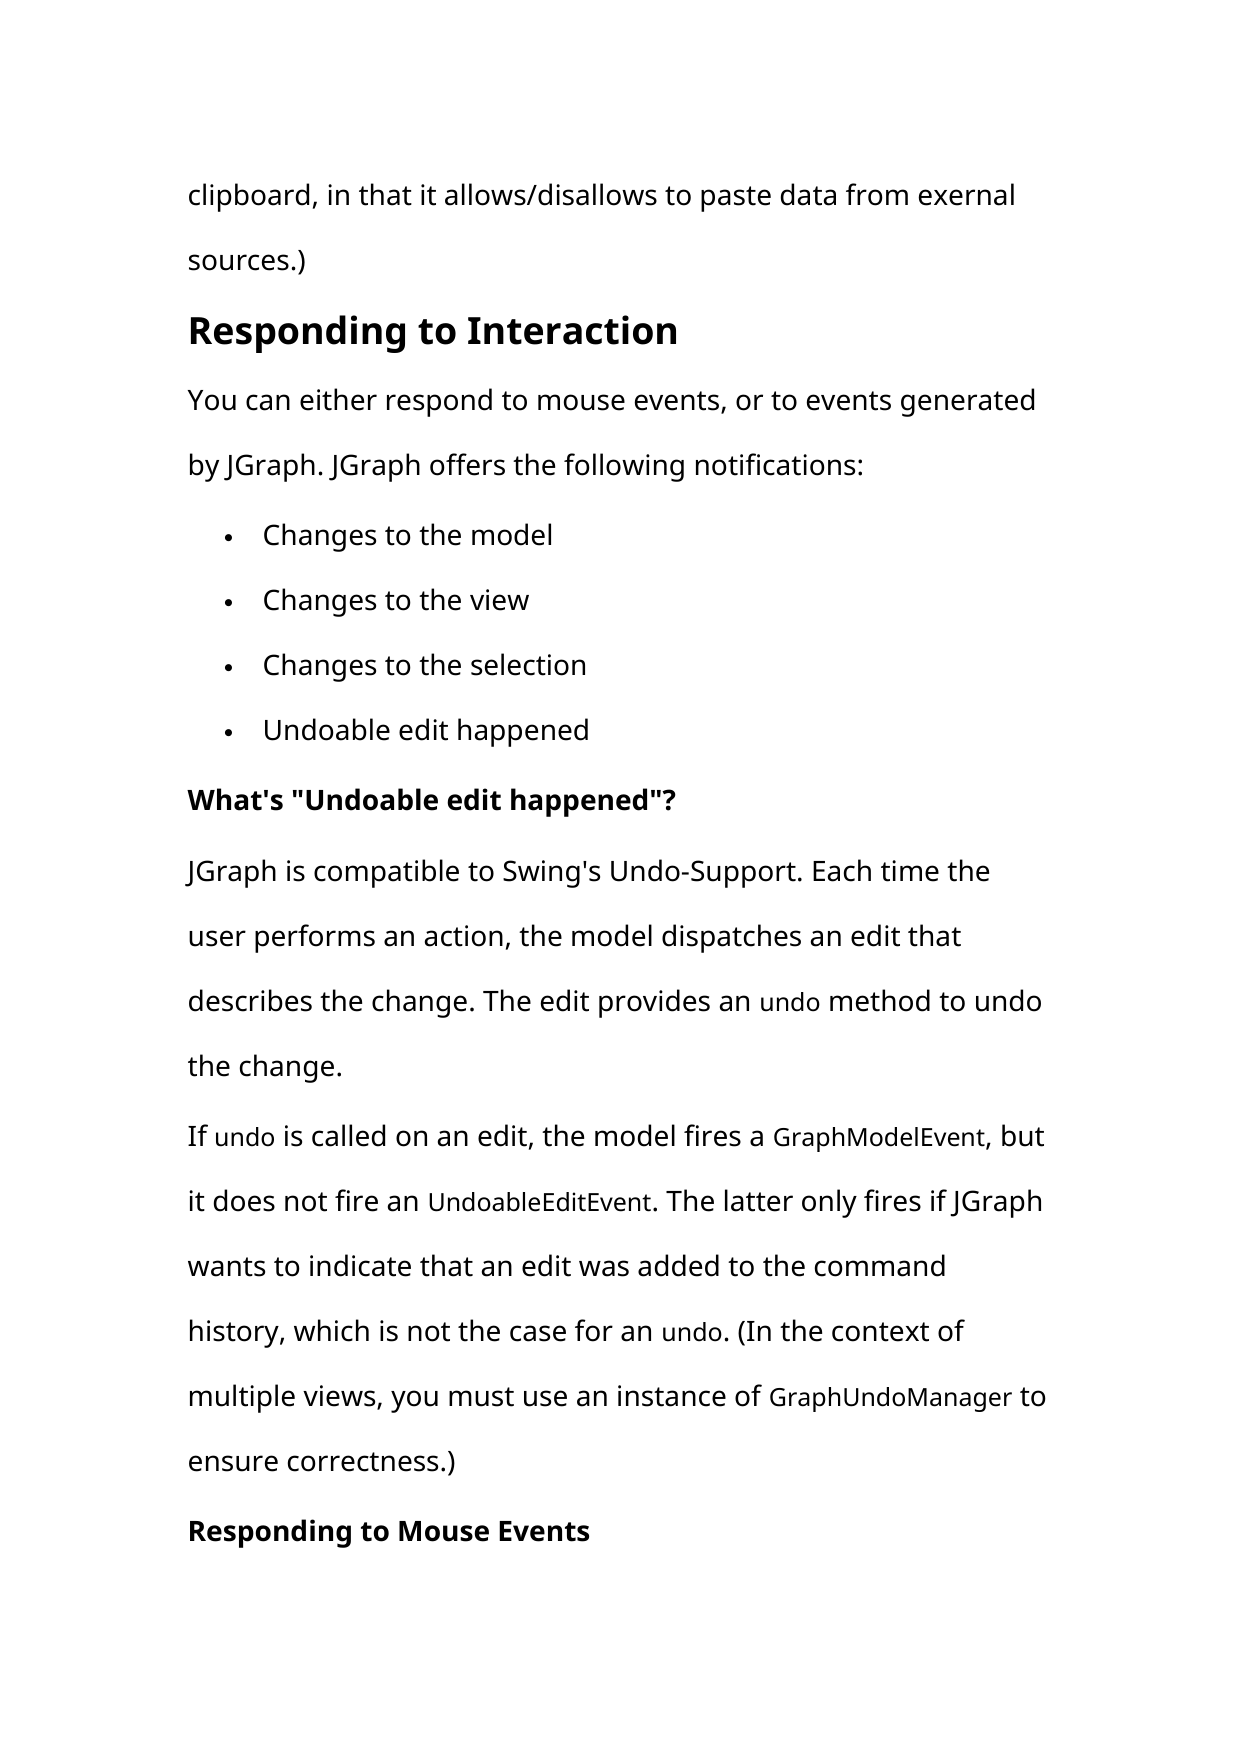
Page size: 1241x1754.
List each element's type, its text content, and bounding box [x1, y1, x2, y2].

text You can either respond to mouse events, or to events generated by JGraph. JGraph offers the following notifications: [187, 367, 1053, 497]
text Responding to Interaction [187, 297, 1053, 362]
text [187, 162, 1053, 292]
list Changes to the model [225, 502, 1053, 567]
text What's "Undoable edit happened"? [187, 767, 1053, 832]
list Changes to the selection [225, 632, 1053, 697]
list Undoable edit happened [225, 697, 1053, 762]
list Changes to the view [225, 567, 1053, 632]
text Responding to Mouse Events [187, 1498, 1053, 1563]
text JGraph is compatible to Swing's Undo-Support. Each time the user performs an action, the model dispatches an edit that describes the change. The edit provides an undo method to undo the change. [187, 837, 1053, 1097]
text If undo is called on an edit, the model fires a GraphModelEvent, but it does not fire an UndoableEditEvent. The latter only fires if JGraph wants to indicate that an edit was added to the command history, which is not the case for an undo. (In the context of multiple views, you must use an instance of GraphUndoManager to ensure correctness.) [187, 1103, 1053, 1493]
